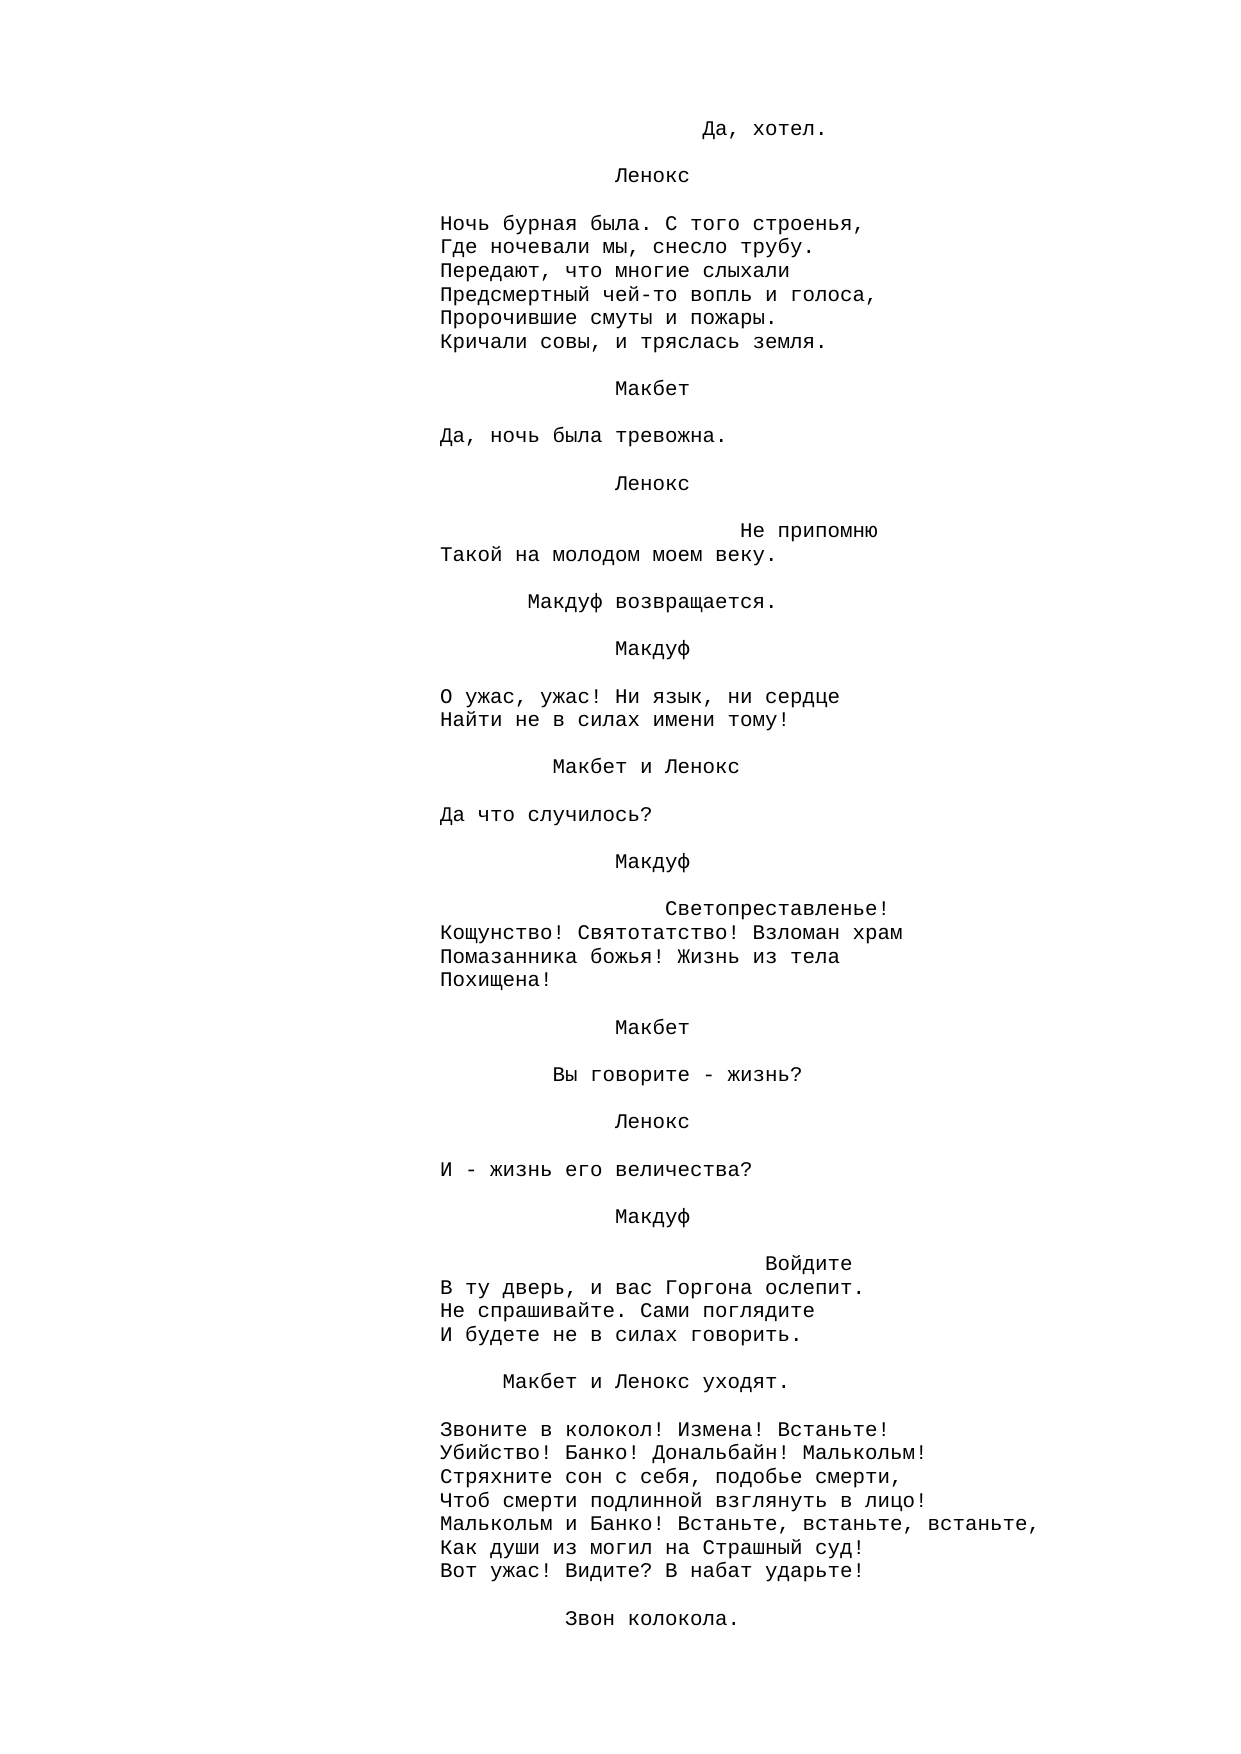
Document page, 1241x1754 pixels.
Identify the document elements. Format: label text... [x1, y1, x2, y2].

text Кричали совы, и тряслась земля. [177, 331, 1152, 354]
text Малькольм и Банко! Встаньте, встаньте, встаньте, [177, 1513, 1152, 1537]
text Найти не в силах имени тому! [177, 709, 1152, 733]
text Ленокс [177, 1111, 1152, 1135]
text Светопреставленье! [177, 898, 1152, 922]
text Вот ужас! Видите? В набат ударьте! [177, 1561, 1152, 1584]
text Звон колокола. [177, 1608, 1152, 1631]
text Как души из могил на Страшный суд! [177, 1537, 1152, 1561]
text И - жизнь его величества? [177, 1158, 1152, 1182]
text Где ночевали мы, снесло трубу. [177, 236, 1152, 260]
text Убийство! Банко! Дональбайн! Малькольм! [177, 1442, 1152, 1466]
text Не спрашивайте. Сами поглядите [177, 1300, 1152, 1324]
text Да, хотел. [177, 118, 1152, 142]
text Чтоб смерти подлинной взглянуть в лицо! [177, 1489, 1152, 1513]
text Пророчившие смуты и пожары. [177, 307, 1152, 331]
text Макбет [177, 378, 1152, 402]
text Войдите [177, 1253, 1152, 1277]
text О ужас, ужас! Ни язык, ни сердце [177, 686, 1152, 709]
text Макбет [177, 1017, 1152, 1040]
text Предсмертный чей-то вопль и голоса, [177, 284, 1152, 307]
text Не припомню [177, 520, 1152, 544]
text Да что случилось? [177, 804, 1152, 827]
text Такой на молодом моем веку. [177, 544, 1152, 567]
text Макдуф [177, 638, 1152, 662]
text Кощунство! Святотатство! Взломан храм [177, 922, 1152, 946]
text Да, ночь была тревожна. [177, 426, 1152, 449]
text Помазанника божья! Жизнь из тела [177, 946, 1152, 969]
text Стряхните сон с себя, подобье смерти, [177, 1466, 1152, 1489]
text Макбет и Ленокс [177, 757, 1152, 780]
text Ленокс [177, 165, 1152, 189]
text Макбет и Ленокс уходят. [177, 1371, 1152, 1395]
text Звоните в колокол! Измена! Встаньте! [177, 1419, 1152, 1442]
text В ту дверь, и вас Горгона ослепит. [177, 1277, 1152, 1300]
text Макдуф возвращается. [177, 591, 1152, 615]
text Макдуф [177, 1206, 1152, 1229]
text Вы говорите - жизнь? [177, 1064, 1152, 1088]
text И будете не в силах говорить. [177, 1324, 1152, 1348]
text Макдуф [177, 851, 1152, 875]
text Ленокс [177, 473, 1152, 496]
text Похищена! [177, 969, 1152, 993]
text Передают, что многие слыхали [177, 260, 1152, 284]
text Ночь бурная была. С того строенья, [177, 213, 1152, 236]
